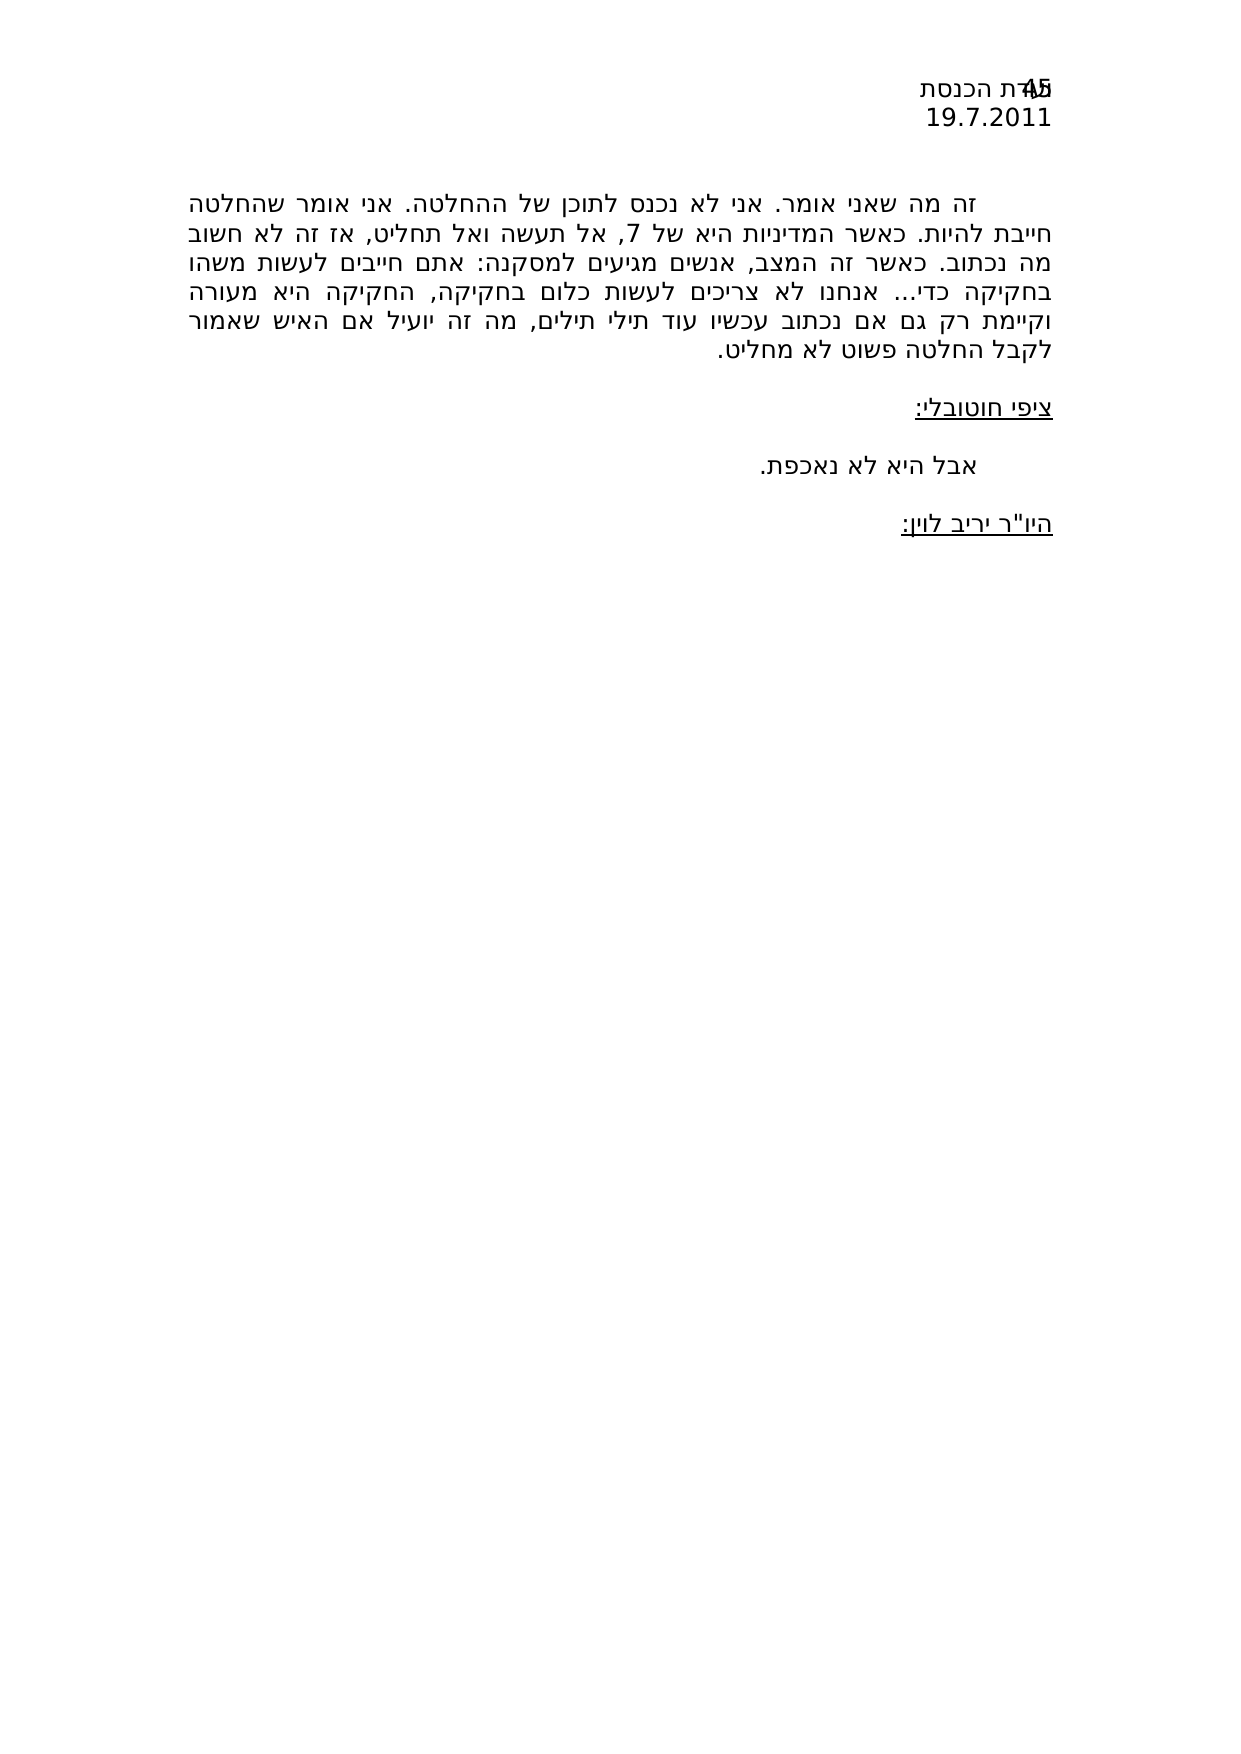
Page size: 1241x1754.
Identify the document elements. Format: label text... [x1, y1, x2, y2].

text היו"ר יריב לוין: [187, 509, 1053, 538]
text אבל היא לא נאכפת. [187, 451, 1053, 480]
text זה מה שאני אומר. אני לא נכנס לתוכן של ההחלטה. אני אומר שהחלטה חייבת להיות. כאשר המדיניות היא של 7, אל תעשה ואל תחליט, אז זה לא חשוב מה נכתוב. כאשר זה המצב, אנשים מגיעים למסקנה: אתם חייבים לעשות משהו בחקיקה כדי... אנחנו לא צריכים לעשות כלום בחקיקה, החקיקה היא מעורה וקיימת רק גם אם נכתוב עכשיו עוד תילי תילים, מה זה יועיל אם האיש שאמור לקבל החלטה פשוט לא מחליט. [187, 189, 1053, 364]
text ציפי חוטובלי: [187, 393, 1053, 422]
